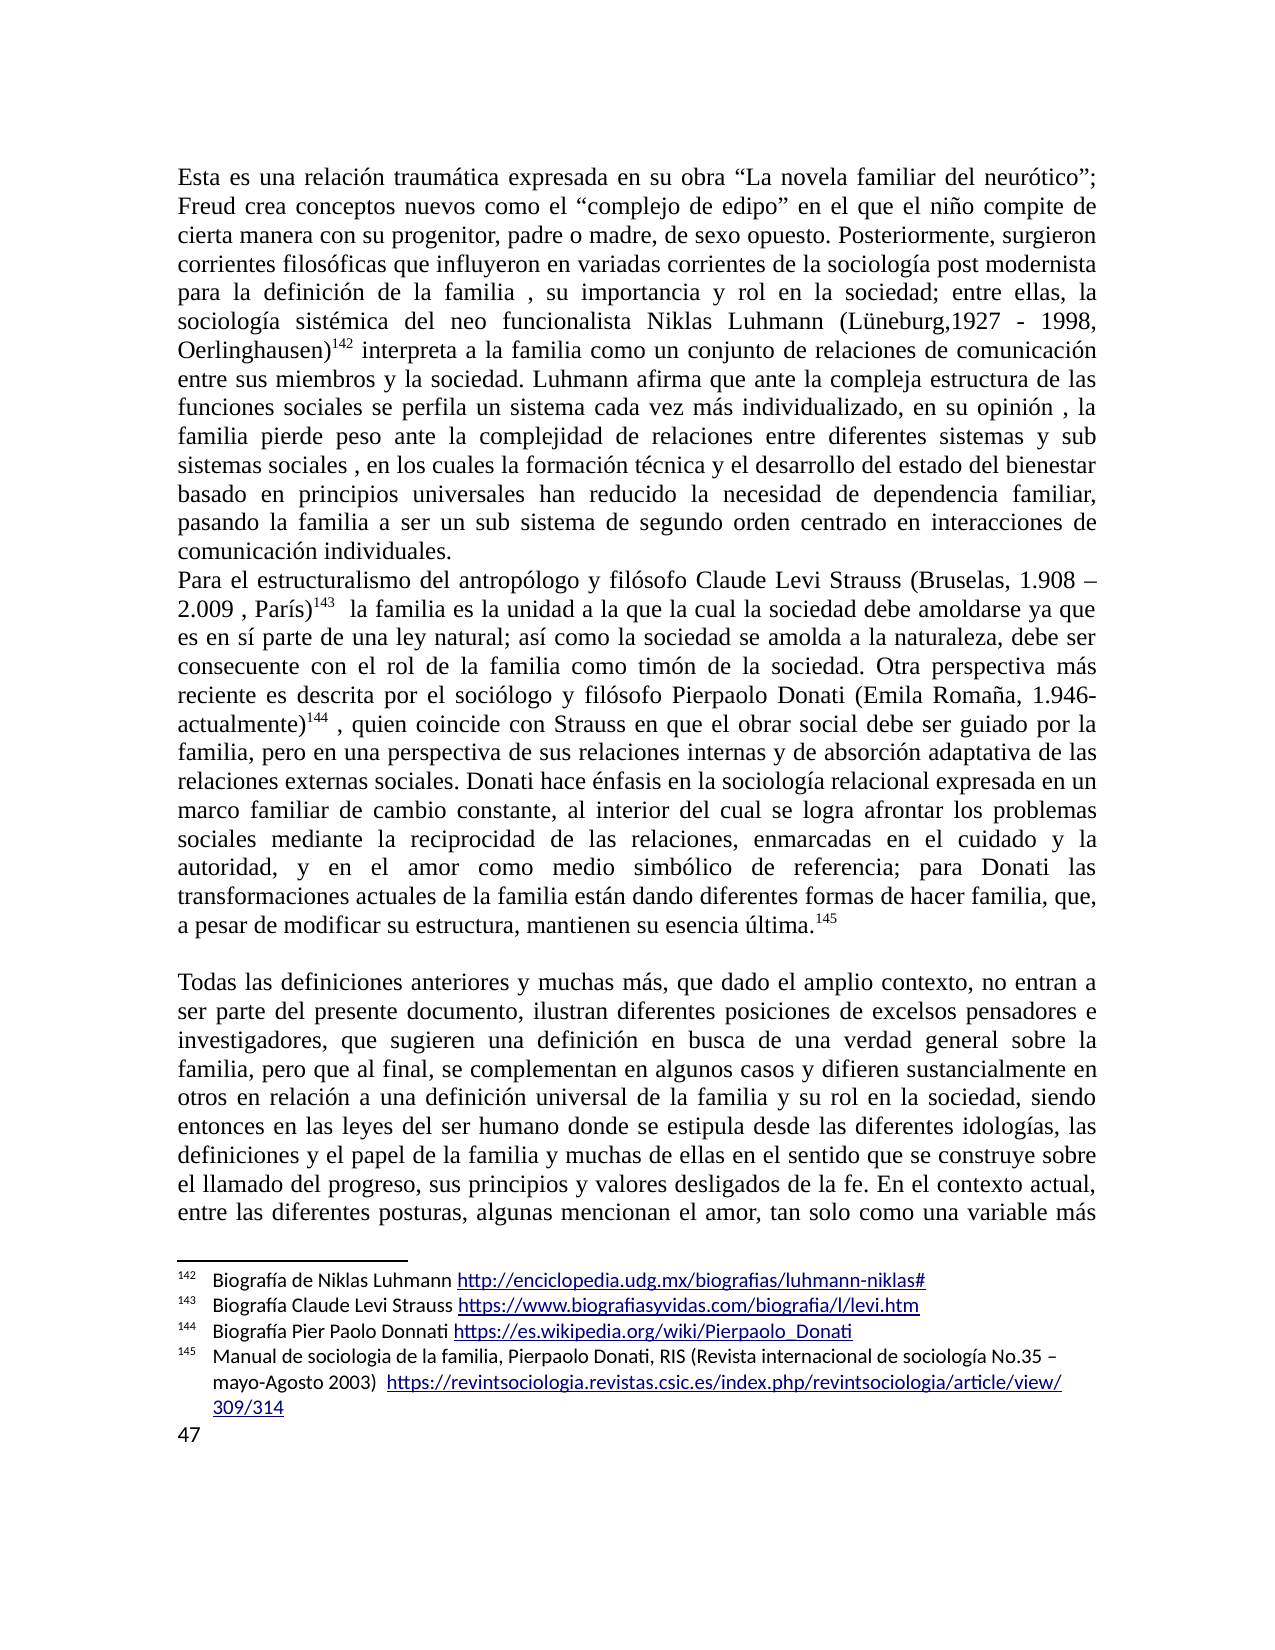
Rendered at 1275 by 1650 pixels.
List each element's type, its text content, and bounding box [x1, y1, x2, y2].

text La familia tiene diversas definiciones en el contexto racional y científico. El hijo recién nacido y su supervivencia en la antigua historia de la civilización humana es un elemento central en la evolución de la familia, como unidad tribal inicialmente y económica posteriormente. Siendo esta una gran y difícil responsabilidad dadas las altas tasas de mortalidad en aquella época ,dicen los entendidos, cercana al 50%; dicha tarea tuvo principios colectivos en la que la madre biológica, en muchos casos fue acompañada y/o sustituida de acuerdo a condiciones culturales variadas rodeadas de mitos y rituales acordes al tiempo y situación histórica. Las ciencias sociales han sido las encargadas de definir el significado de la familia como modelo de organización; en cuanto a su origen existe una posición Darwiniana sobre su evolución , no del todo empírica; y otra posición ampliamente discutida que la define como institución universal. Han existido siempre diferentes formas básicas y complejas en la definición, origen, constitución y reconocimiento de la familia, sin una dirección concreta y explícita en la que la ciencia esté alineada. Tan solo hacia 1,861 se iniciaron los primeros estudios sobre la familia a partir de la obra “ El Matriarcado” de Johann Bakon Bachofen , historiador y filósofo (Basilea, 1815 – 1887, Basilea), quien defiende una concepción religiosa femenina de los pueblos primitivos y asiáticos a partir del estudio y evidencias literarias de la antigua Grecia. El antropólogo Lewis Henry Norman (Nueva York, 1818 – 1881 ,Rochester) a partir de su obra “Sistemas de consanguinidad y afinidades de la familia humana” resultado de una gran labor de campo estudiando los indios Americanos y de diversas regiones del mundo, establece una clasificación de los sistemas de parentesco que pasarían de una promiscuidad inicial a un patriarcado y monogamia; es una visión evolucionista de la familia que parte de la sociedad salvaje, a la barbarie y posteriormente a la civilización. Otros sociólogos evolucionistas de finales del siglo XIX, promueven diversos conceptos sobre el desarrollo de la familia que incluyen por ejemplo la poliandria ( una mujer con varios hombres ) y la poligamia ( hombre con varias mujeres). Posteriormente, surgen investigadores que se han encaminado a una definición de corte psicológico, Sigmund Freud (Freiberg, 1856 – 1939 ,Londres,) define la familia desde la percepción por parte del hijo de la relación de comunicación con sus Padres, más allá de un significado cultural. Esta es una relación traumática expresada en su obra “La novela familiar del neurótico”; Freud crea conceptos nuevos como el “complejo de edipo” en el que el niño compite de cierta manera con su progenitor, padre o madre, de sexo opuesto. Posteriormente, surgieron corrientes filosóficas que influyeron en variadas corrientes de la sociología post modernista para la definición de la familia , su importancia y rol en la sociedad; entre ellas, la sociología sistémica del neo funcionalista Niklas Luhmann (Lüneburg,1927 - 1998, Oerlinghausen) interpreta a la familia como un conjunto de relaciones de comunicación entre sus miembros y la sociedad. Luhmann afirma que ante la compleja estructura de las funciones sociales se perfila un sistema cada vez más individualizado, en su opinión , la familia pierde peso ante la complejidad de relaciones entre diferentes sistemas y sub sistemas sociales , en los cuales la formación técnica y el desarrollo del estado del bienestar basado en principios universales han reducido la necesidad de dependencia familiar, pasando la familia a ser un sub sistema de segundo orden centrado en interacciones de comunicación individuales. [177, 162, 1098, 565]
text Para el estructuralismo del antropólogo y filósofo Claude Levi Strauss (Bruselas, 1.908 – 2.009 , París) la familia es la unidad a la que la cual la sociedad debe amoldarse ya que es en sí parte de una ley natural; así como la sociedad se amolda a la naturaleza, debe ser consecuente con el rol de la familia como timón de la sociedad. Otra perspectiva más reciente es descrita por el sociólogo y filósofo Pierpaolo Donati (Emila Romaña, 1.946- actualmente) , quien coincide con Strauss en que el obrar social debe ser guiado por la familia, pero en una perspectiva de sus relaciones internas y de absorción adaptativa de las relaciones externas sociales. Donati hace énfasis en la sociología relacional expresada en un marco familiar de cambio constante, al interior del cual se logra afrontar los problemas sociales mediante la reciprocidad de las relaciones, enmarcadas en el cuidado y la autoridad, y en el amor como medio simbólico de referencia; para Donati las transformaciones actuales de la familia están dando diferentes formas de hacer familia, que, a pesar de modificar su estructura, mantienen su esencia última. [177, 565, 1098, 939]
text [177, 967, 1098, 1226]
